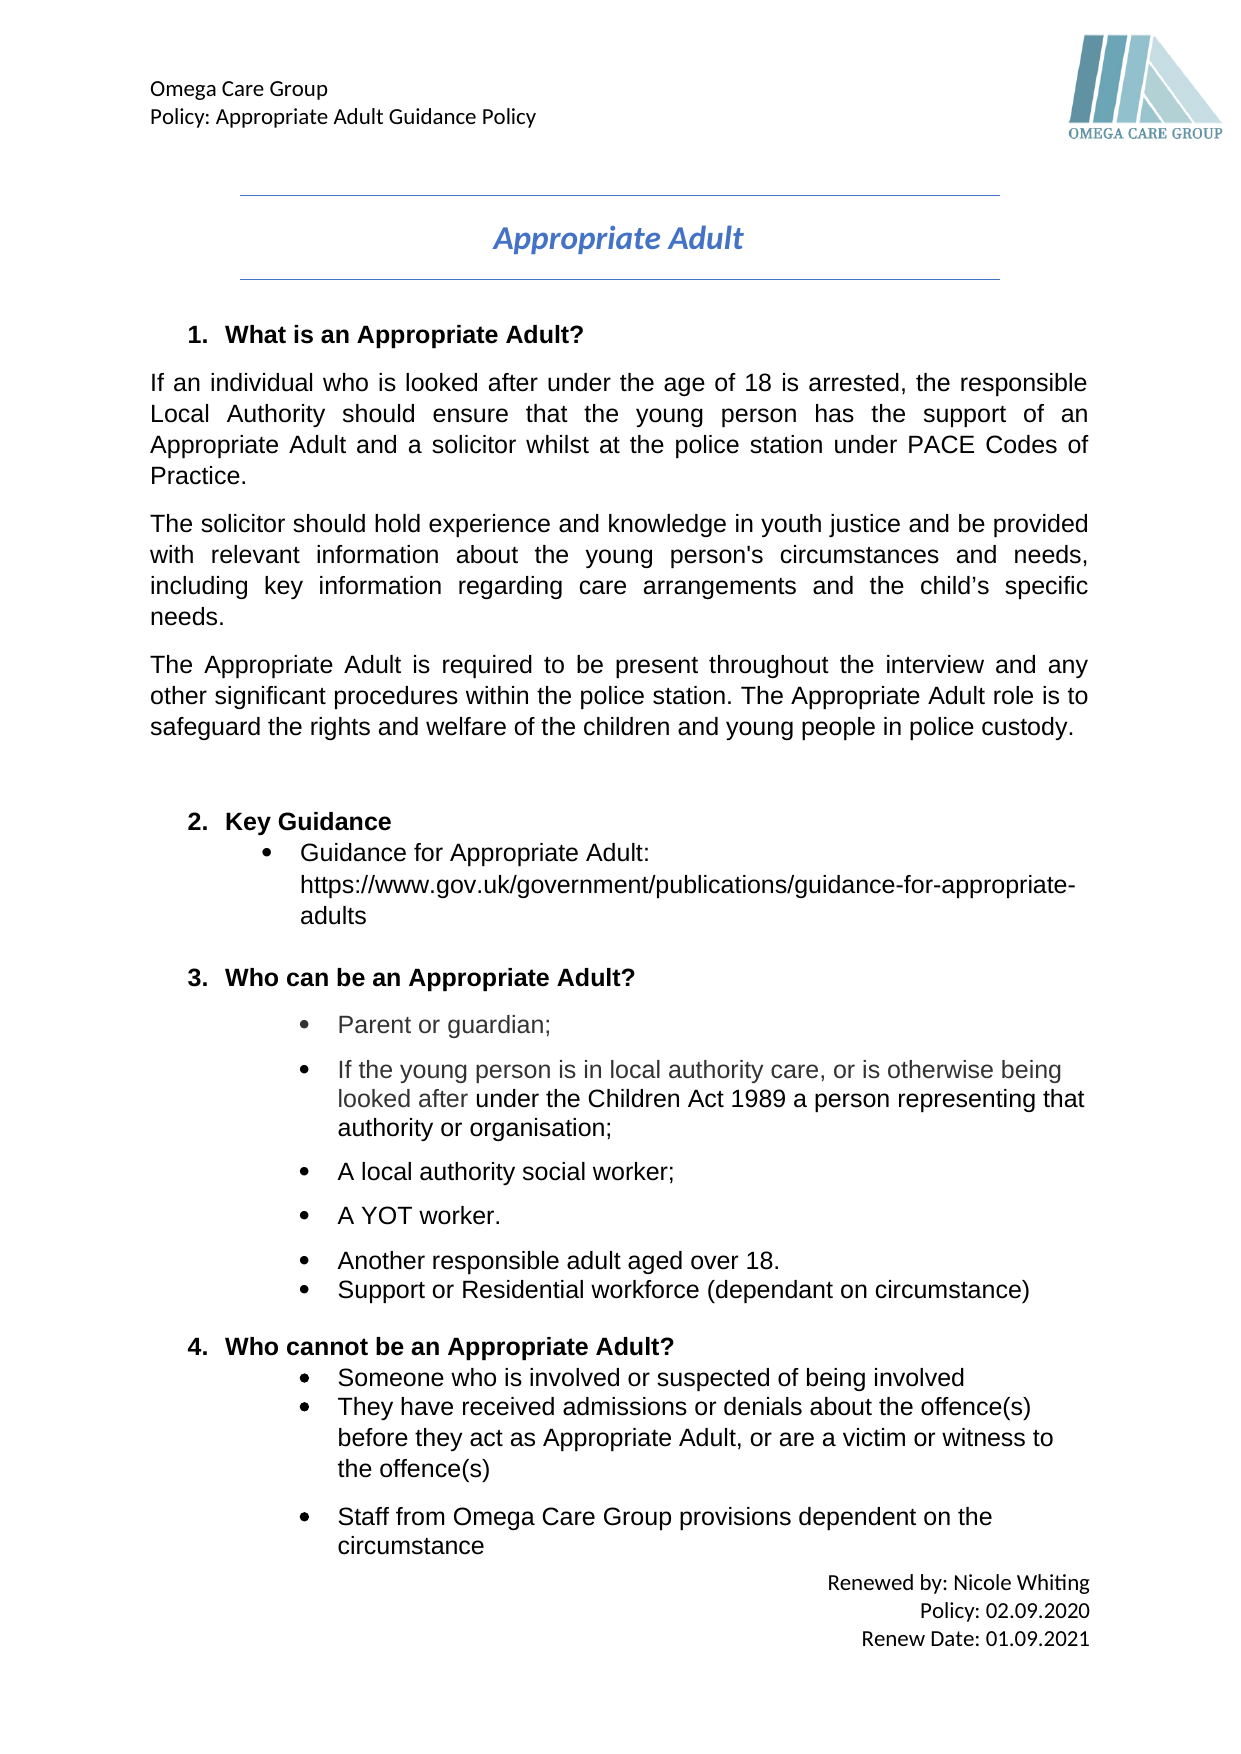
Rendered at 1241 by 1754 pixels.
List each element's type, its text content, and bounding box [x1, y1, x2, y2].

text The solicitor should hold experience and knowledge in youth justice and be provided with relevant information about the young person's circumstances and needs, including key information regarding care arrangements and the child’s specific needs. [150, 509, 1090, 631]
list What is an Appropriate Adult? [187, 321, 1090, 349]
text Appropriate Adult [240, 196, 1000, 279]
text The Appropriate Adult is required to be present throughout the interview and any other significant procedures within the police station. The Appropriate Adult role is to safeguard the rights and welfare of the children and young people in police custody. [150, 650, 1090, 741]
list They have received admissions or denials about the offence(s) before they act as Appropriate Adult, or are a victim or witness to the offence(s) [300, 1392, 1090, 1483]
list Staff from Omega Care Group provisions dependent on the circumstance [300, 1502, 1090, 1560]
list Who cannot be an Appropriate Adult? [187, 1332, 1090, 1361]
list Another responsible adult aged over 18. [300, 1246, 1090, 1275]
list Parent or guardian; [300, 1010, 1090, 1039]
list Key Guidance [187, 807, 1090, 836]
text If an individual who is looked after under the age of 18 is arrested, the responsible Local Authority should ensure that the young person has the support of an Appropriate Adult and a solicitor whilst at the police station under PACE Codes of Practice. [150, 368, 1090, 490]
list A YOT worker. [300, 1201, 1090, 1230]
picture [1061, 25, 1230, 148]
list https://www.gov.uk/government/publications/guidance-for-appropriate-adults [300, 869, 1090, 929]
list Who can be an Appropriate Adult? [187, 963, 1090, 991]
list A local authority social worker; [300, 1157, 1090, 1186]
list Someone who is involved or suspected of being involved [300, 1363, 1090, 1392]
list Support or Residential workforce (dependant on circumstance) [300, 1275, 1090, 1303]
list Guidance for Appropriate Adult: [262, 838, 1090, 867]
list If the young person is in local authority care, or is otherwise being looked after under the Children Act 1989 a person representing that authority or organisation; [300, 1055, 1090, 1141]
